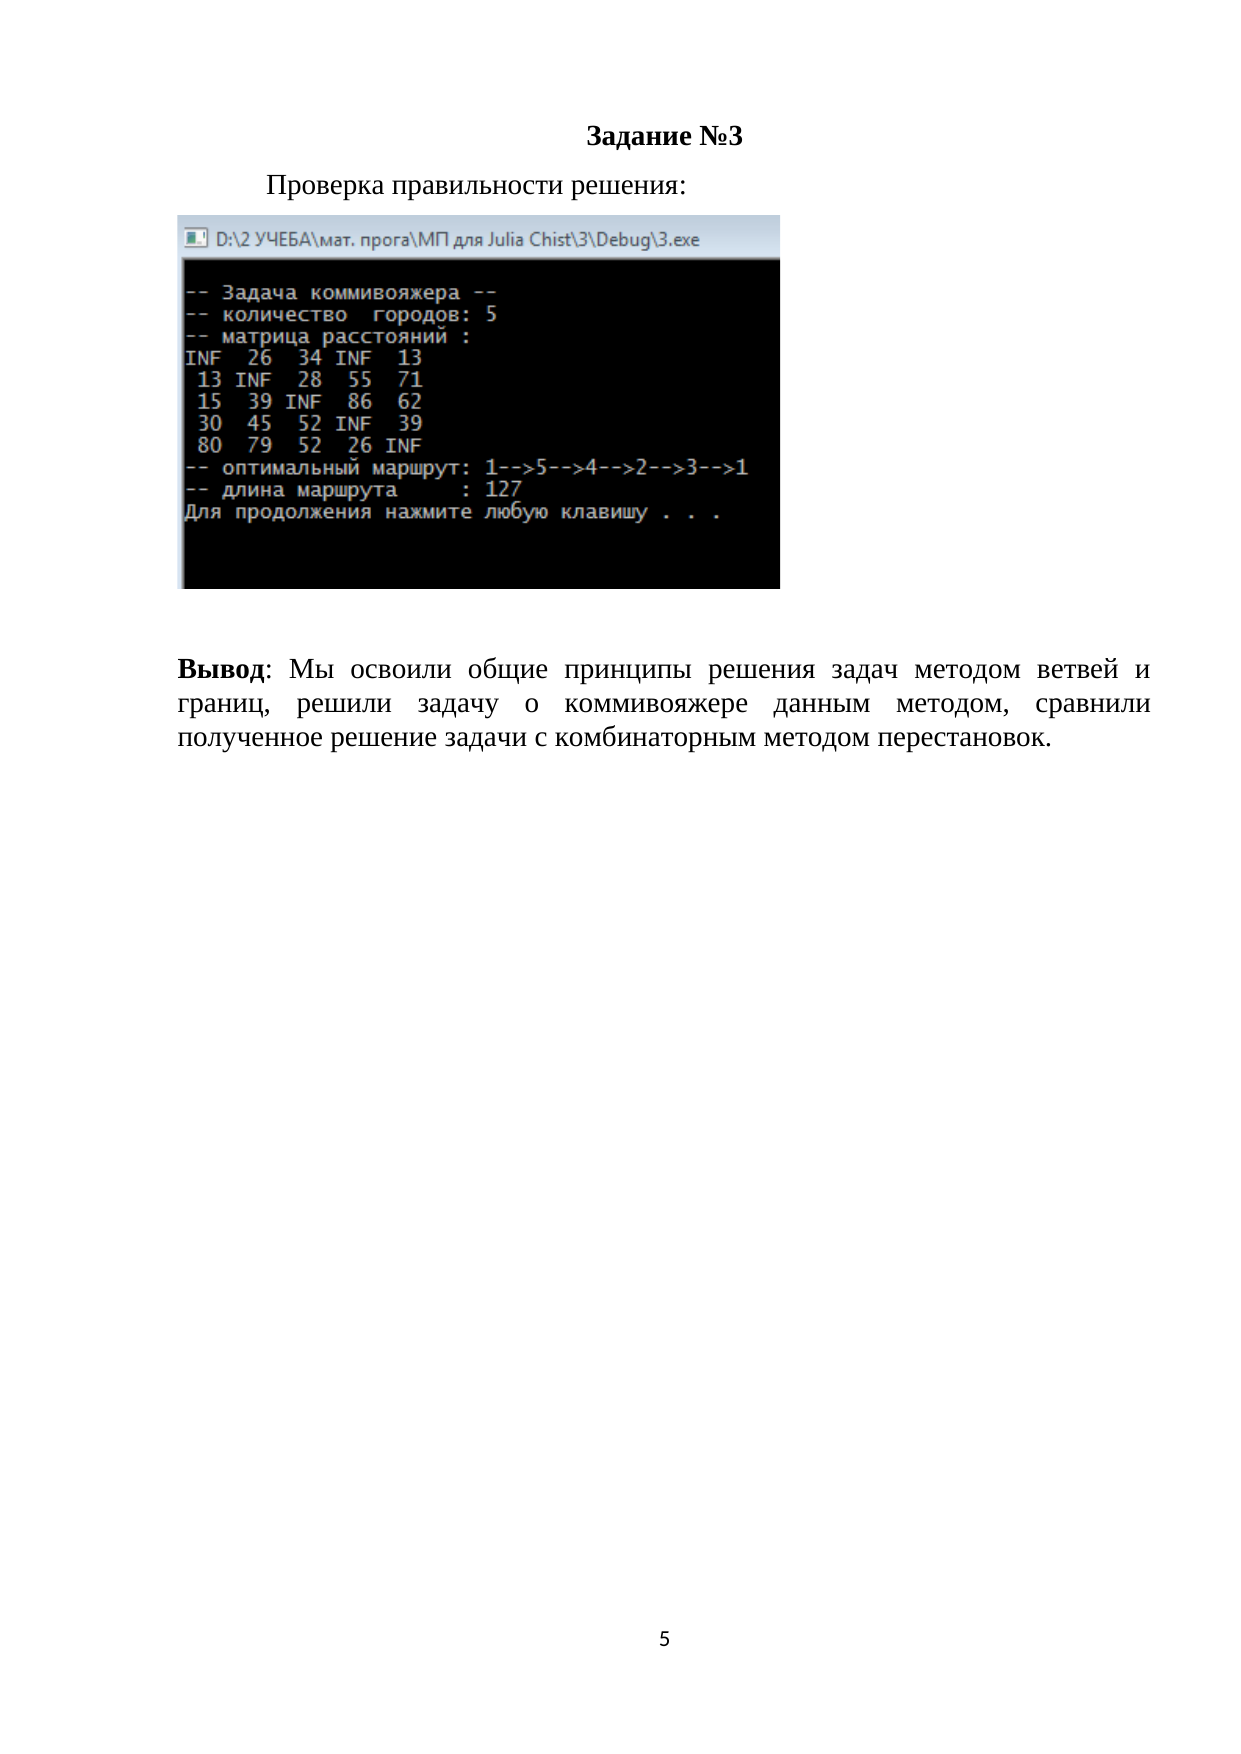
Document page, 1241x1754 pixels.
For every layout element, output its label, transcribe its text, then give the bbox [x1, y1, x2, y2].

picture [177, 215, 781, 589]
text Задание №3 [177, 118, 1152, 152]
text Вывод: Мы освоили общие принципы решения задач методом ветвей и границ, решили задачу о коммивояжере данным методом, сравнили полученное решение задачи с комбинаторным методом перестановок. [177, 652, 1152, 752]
text Проверка правильности решения: [177, 167, 1152, 200]
